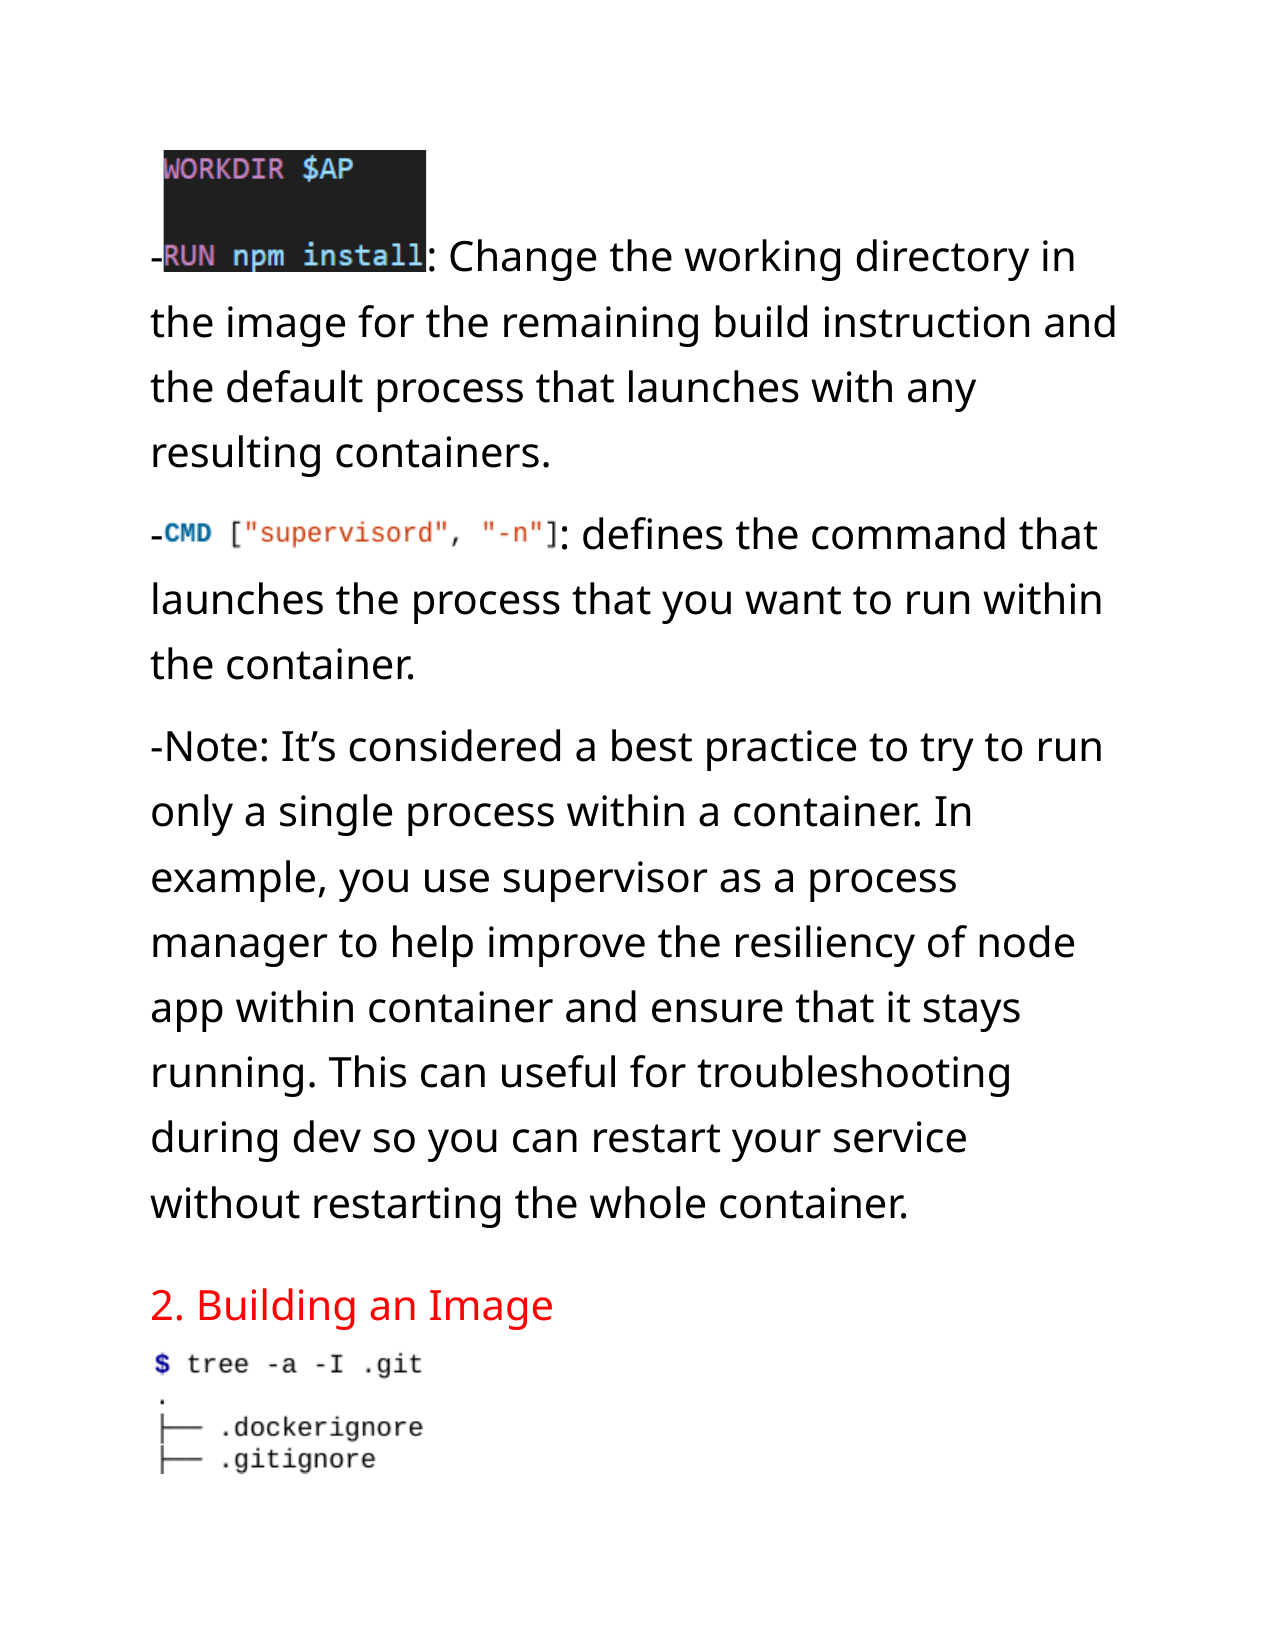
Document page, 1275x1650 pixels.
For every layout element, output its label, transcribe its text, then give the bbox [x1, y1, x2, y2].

text -: defines the command that launches the process that you want to run within the container. [150, 505, 1125, 692]
text -: Change the working directory in the image for the remaining build instruction and the default process that launches with any resulting containers. [150, 150, 1125, 480]
text -Note: It’s considered a best practice to try to run only a single process within a container. In example, you use supervisor as a process manager to help improve the resiliency of node app within container and ensure that it stays running. This can useful for troubleshooting during dev so you can restart your service without restarting the whole container. [150, 717, 1125, 1230]
picture [150, 1349, 429, 1474]
picture [163, 515, 559, 550]
subtitle 2. Building an Image [150, 1276, 1125, 1333]
picture [163, 150, 427, 272]
